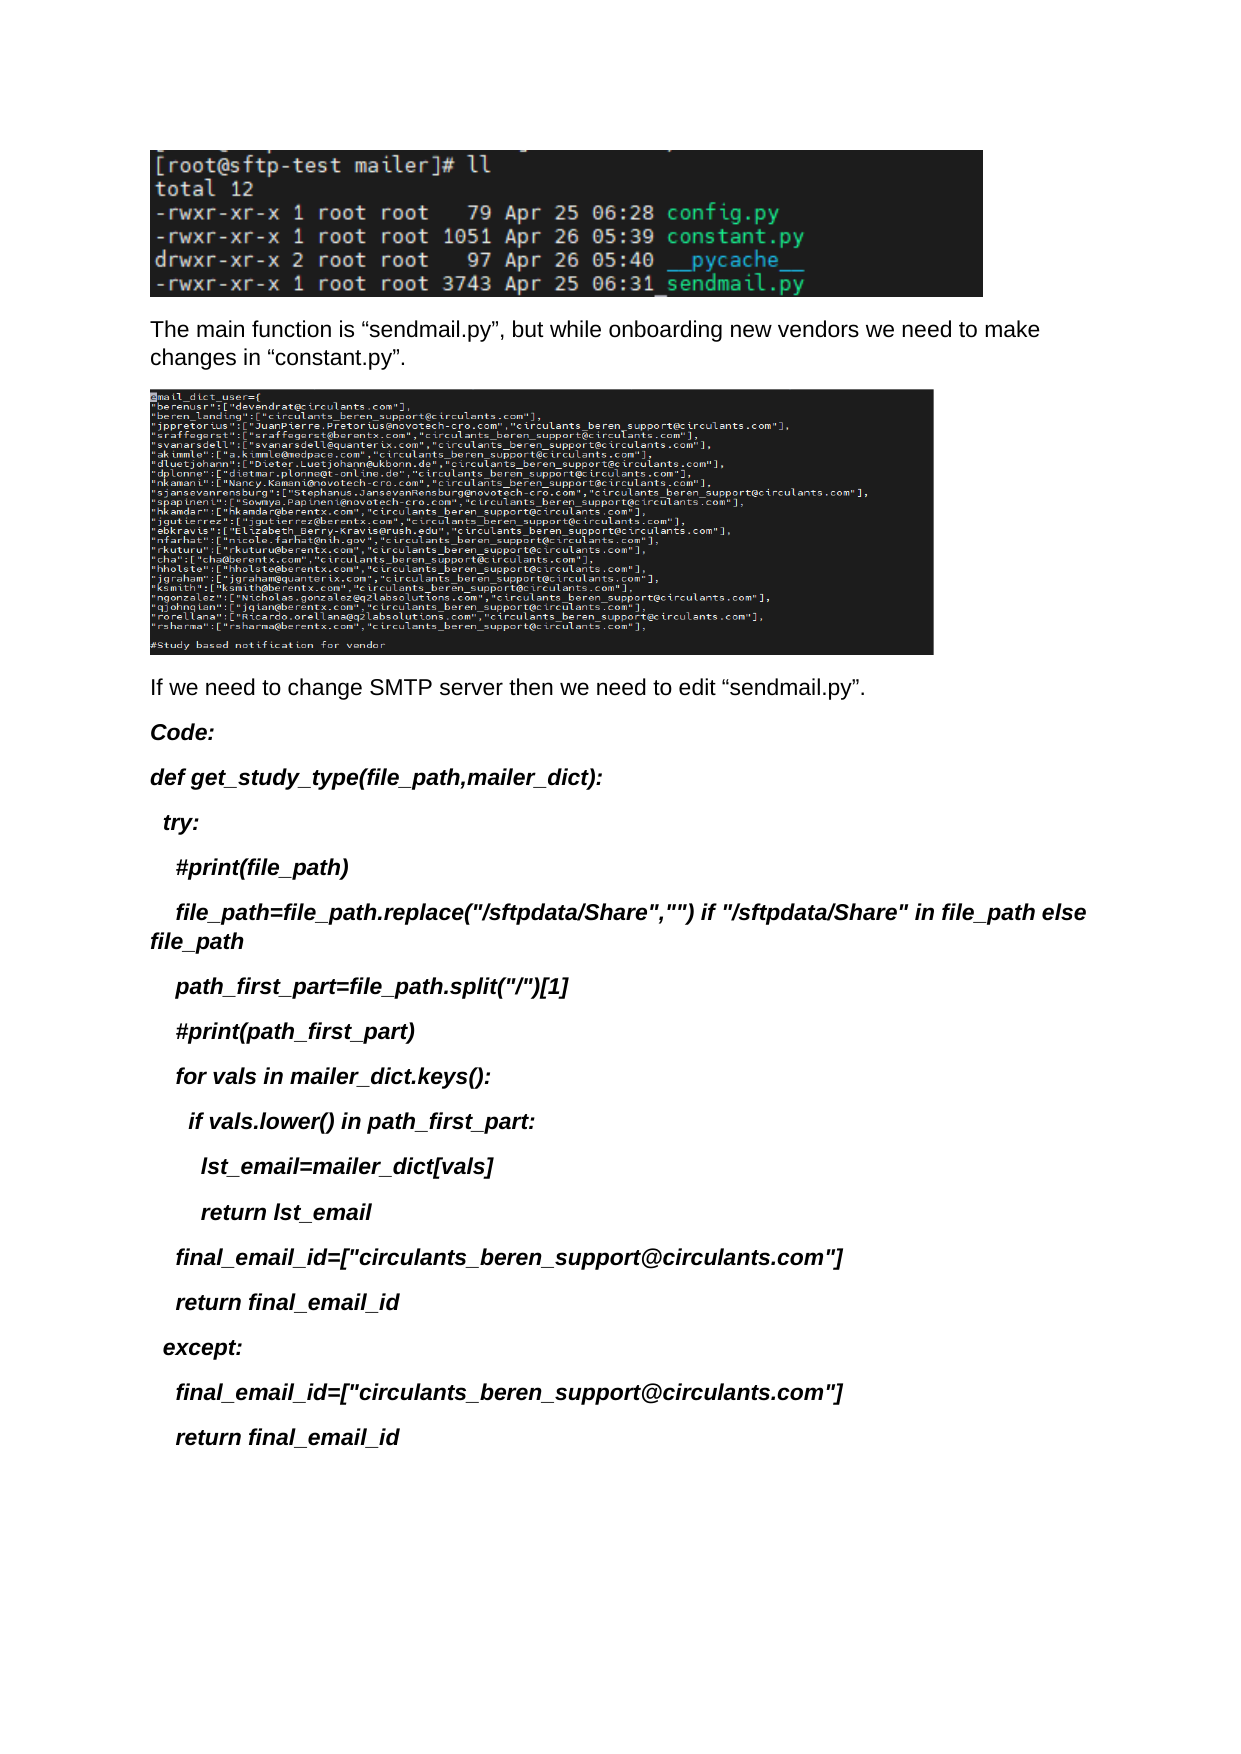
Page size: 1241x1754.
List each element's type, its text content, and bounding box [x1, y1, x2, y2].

text for vals in mailer_dict.keys(): [150, 1063, 1090, 1089]
picture [150, 389, 934, 655]
text If we need to change SMTP server then we need to edit “sendmail.py”. [150, 674, 1090, 700]
text except: [150, 1334, 1090, 1360]
text return lst_email [150, 1198, 1090, 1225]
text path_first_part=file_path.split("/")[1] [150, 973, 1090, 999]
text return final_email_id [150, 1289, 1090, 1315]
text The main function is “sendmail.py”, but while onboarding new vendors we need to make changes in “constant.py”. [150, 316, 1090, 371]
text #print(path_first_part) [150, 1018, 1090, 1044]
text final_email_id=["circulants_beren_support@circulants.com"] [150, 1379, 1090, 1405]
text if vals.lower() in path_first_part: [150, 1108, 1090, 1134]
text def get_study_type(file_path,mailer_dict): [150, 764, 1090, 790]
text Code: [150, 719, 1090, 745]
text lst_email=mailer_dict[vals] [150, 1153, 1090, 1180]
text final_email_id=["circulants_beren_support@circulants.com"] [150, 1243, 1090, 1270]
text #print(file_path) [150, 854, 1090, 881]
picture [150, 150, 983, 297]
text try: [150, 809, 1090, 836]
text return final_email_id [150, 1424, 1090, 1450]
text file_path=file_path.replace("/sftpdata/Share","") if "/sftpdata/Share" in file_path else file_path [150, 899, 1090, 954]
